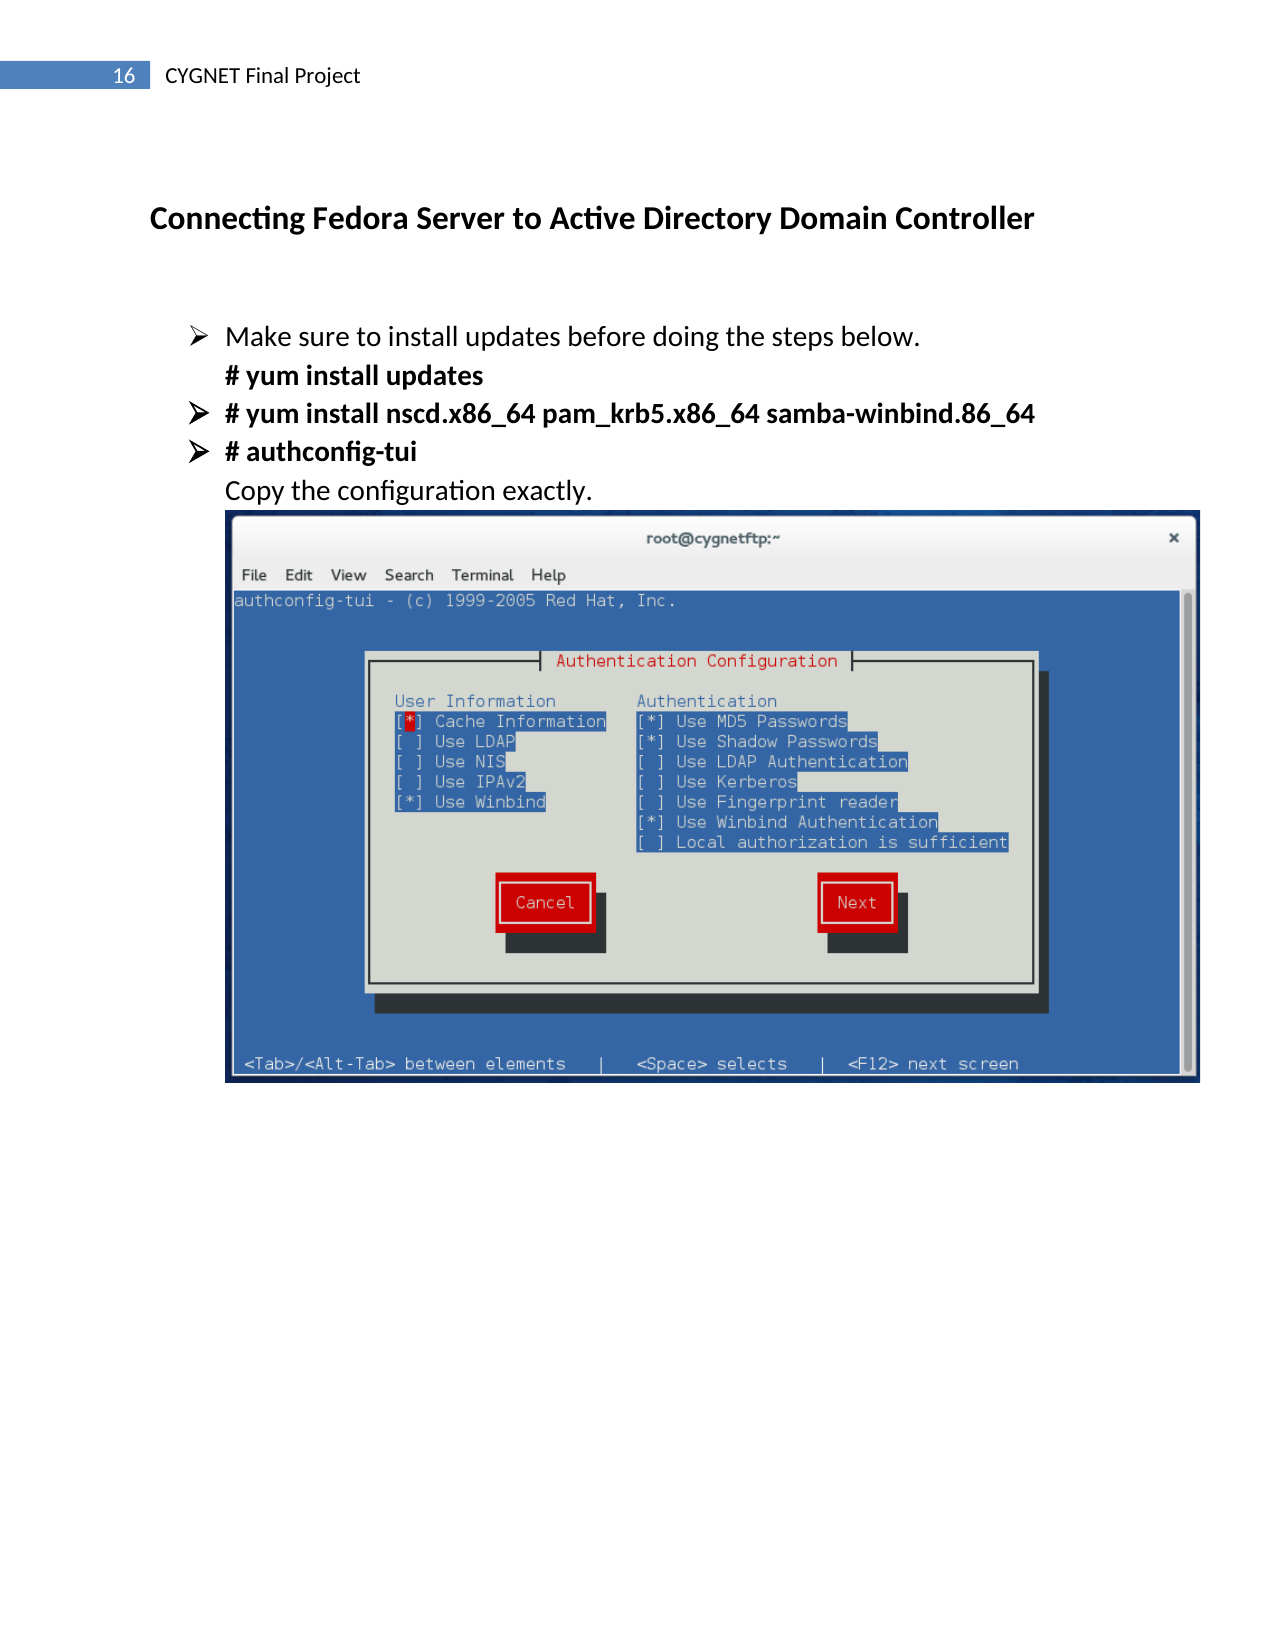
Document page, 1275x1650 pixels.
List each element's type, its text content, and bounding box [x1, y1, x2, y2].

list # authconfig-tui [187, 433, 1125, 469]
list # yum install updates [225, 357, 1125, 392]
text Connecting Fedora Server to Active Directory Domain Controller [150, 197, 1125, 238]
list Make sure to install updates before doing the steps below. [187, 318, 1125, 354]
list Copy the configuration exactly. [225, 472, 1125, 507]
picture [225, 510, 1200, 1083]
list # yum install nscd.x86_64 pam_krb5.x86_64 samba-winbind.86_64 [187, 395, 1125, 431]
